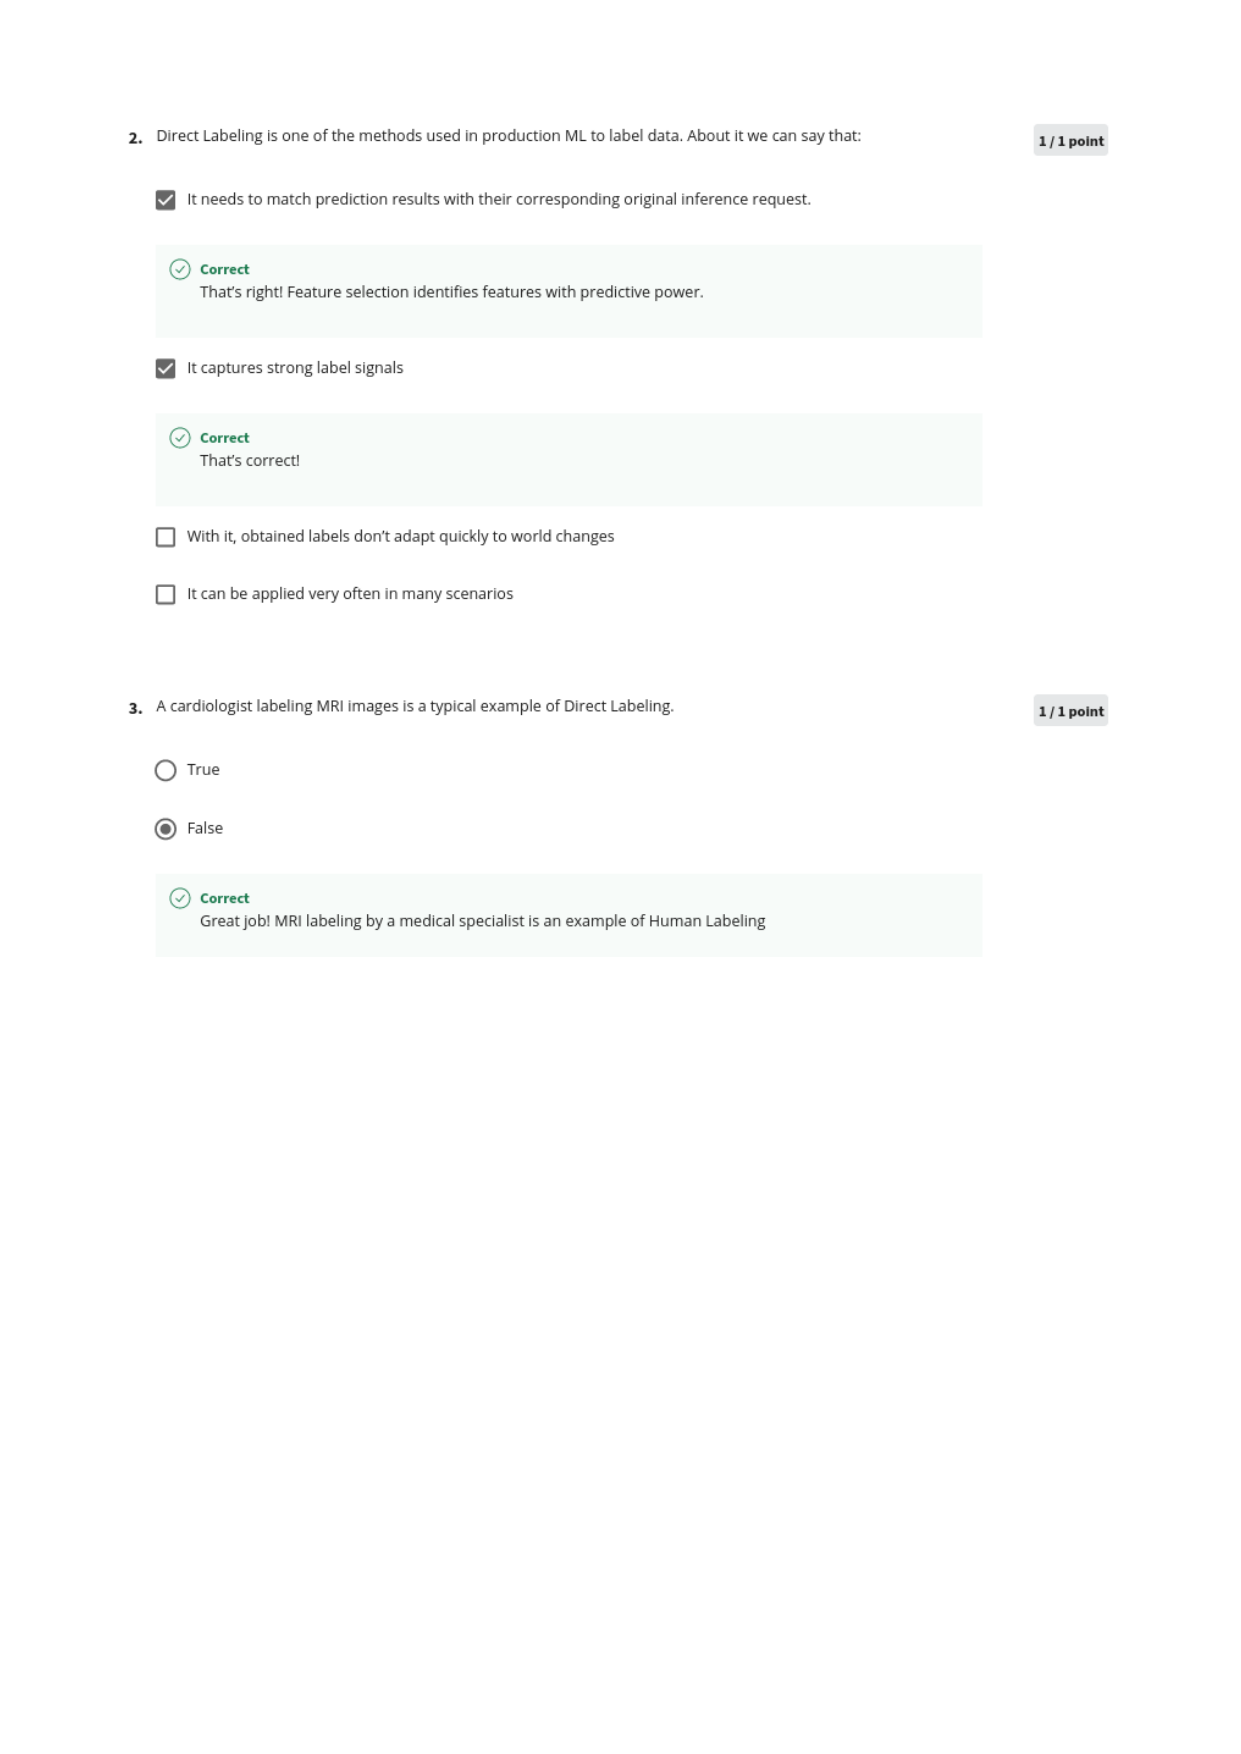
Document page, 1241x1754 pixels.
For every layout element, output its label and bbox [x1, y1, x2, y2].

picture [118, 118, 1123, 957]
